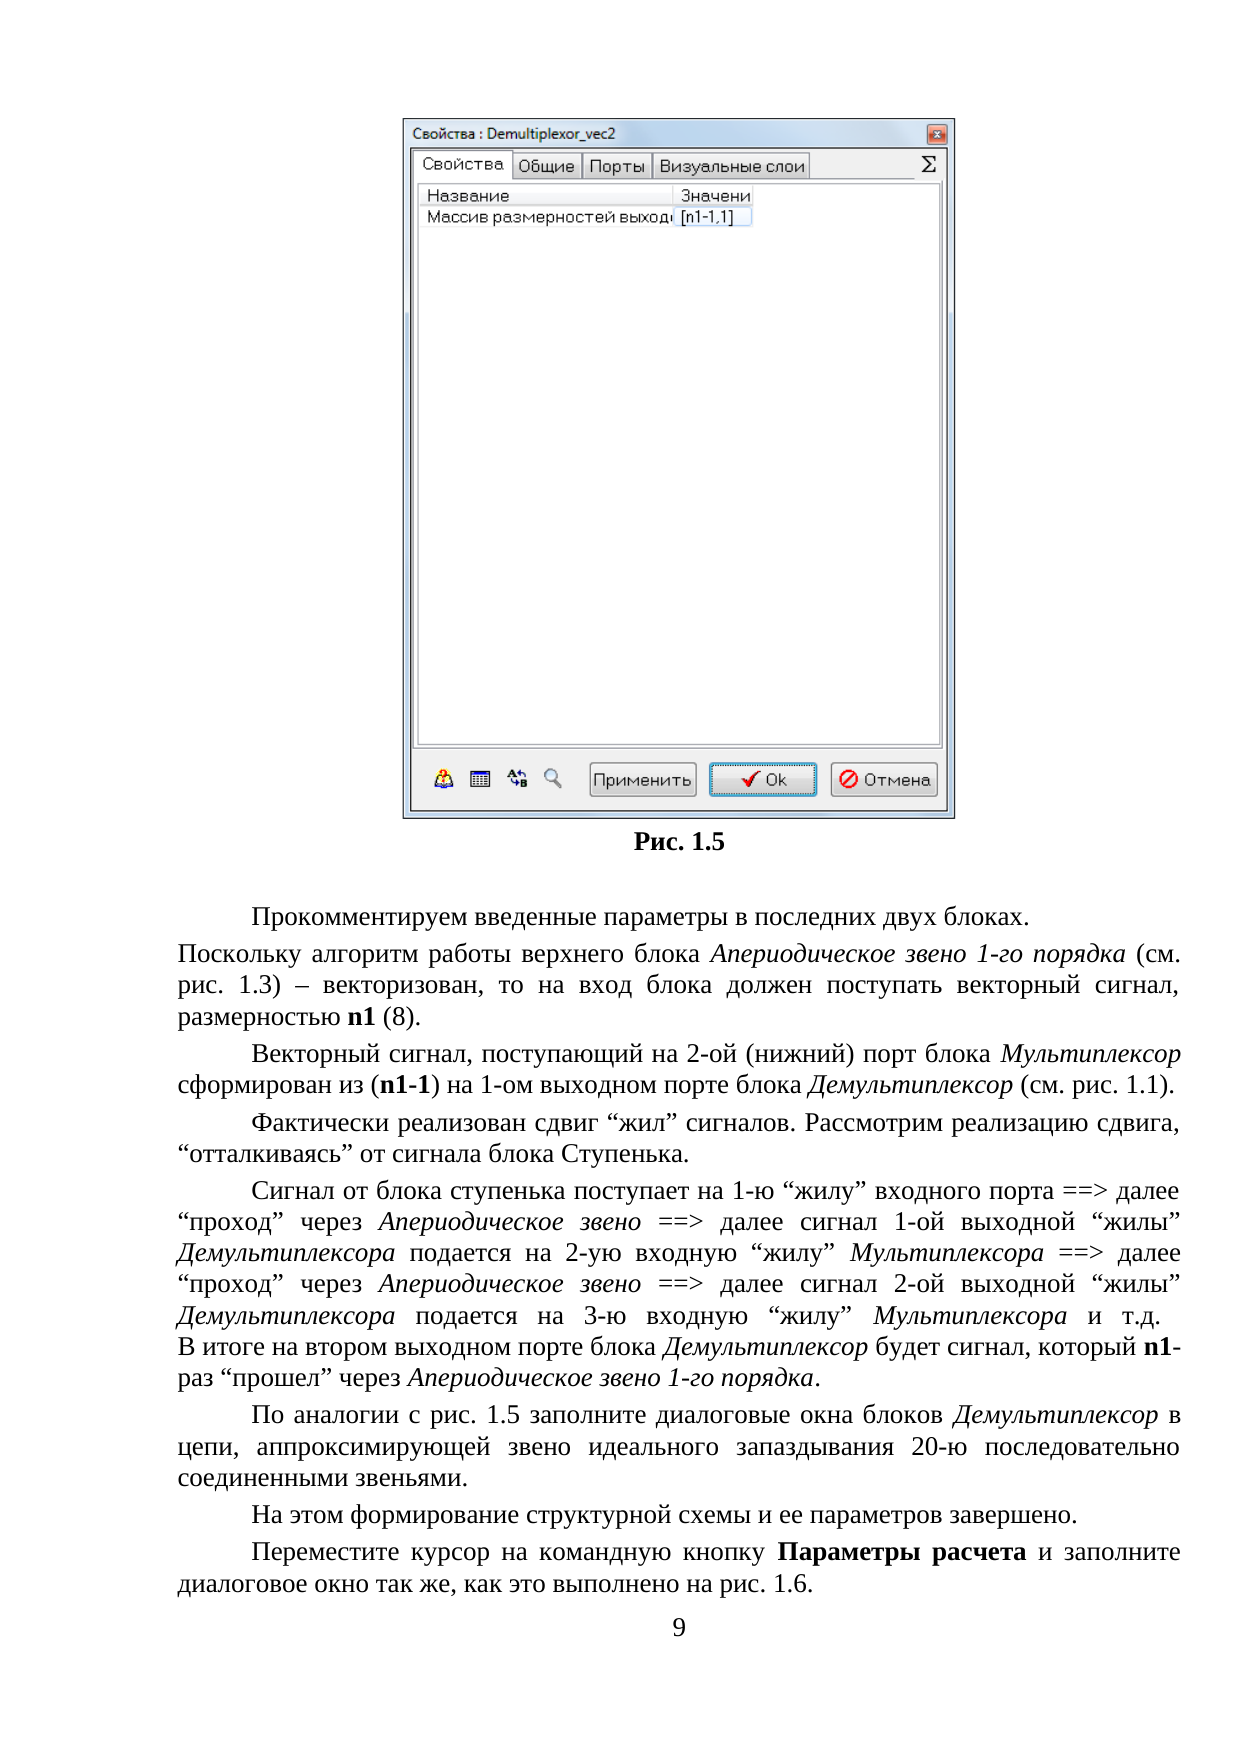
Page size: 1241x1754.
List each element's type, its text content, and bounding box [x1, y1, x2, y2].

text На этом формирование структурной схемы и ее параметров завершено. [177, 1498, 1181, 1529]
text Сигнал от блока ступенька поступает на 1-ю “жилу” входного порта ==> далее “проход” через Апериодическое звено ==> далее сигнал 1-ой выходной “жилы” Демультиплексора подается на 2-ую входную “жилу” Мультиплексора ==> далее “проход” через Апериодическое звено ==> далее сигнал 2-ой выходной “жилы” Демультиплексора подается на 3-ю входную “жилу” Мультиплексора и т.д. В итоге на втором выходном порте блока Демультиплексор будет сигнал, который n1-раз “прошел” через Апериодическое звено 1-го порядка. [177, 1174, 1181, 1392]
picture [400, 118, 958, 819]
text Векторный сигнал, поступающий на 2-ой (нижний) порт блока Мультиплексор сформирован из (n1-1) на 1-ом выходном порте блока Демультиплексор (см. рис. 1.1). [177, 1037, 1181, 1099]
text Поскольку алгоритм работы верхнего блока Апериодическое звено 1-го порядка (см. рис. 1.3) – векторизован, то на вход блока должен поступать векторный сигнал, размерностью n1 (8). [177, 937, 1181, 1031]
text По аналогии с рис. 1.5 заполните диалоговые окна блоков Демультиплексор в цепи, аппроксимирующей звено идеального запаздывания 20-ю последовательно соединенными звеньями. [177, 1398, 1181, 1492]
text Рис. 1.5 [177, 825, 1181, 856]
text Фактически реализован сдвиг “жил” сигналов. Рассмотрим реализацию сдвига, “отталкиваясь” от сигнала блока Ступенька. [177, 1106, 1181, 1168]
text Прокомментируем введенные параметры в последних двух блоках. [177, 900, 1181, 931]
text Переместите курсор на командную кнопку Параметры расчета и заполните диалоговое окно так же, как это выполнено на рис. 1.6. [177, 1536, 1181, 1598]
